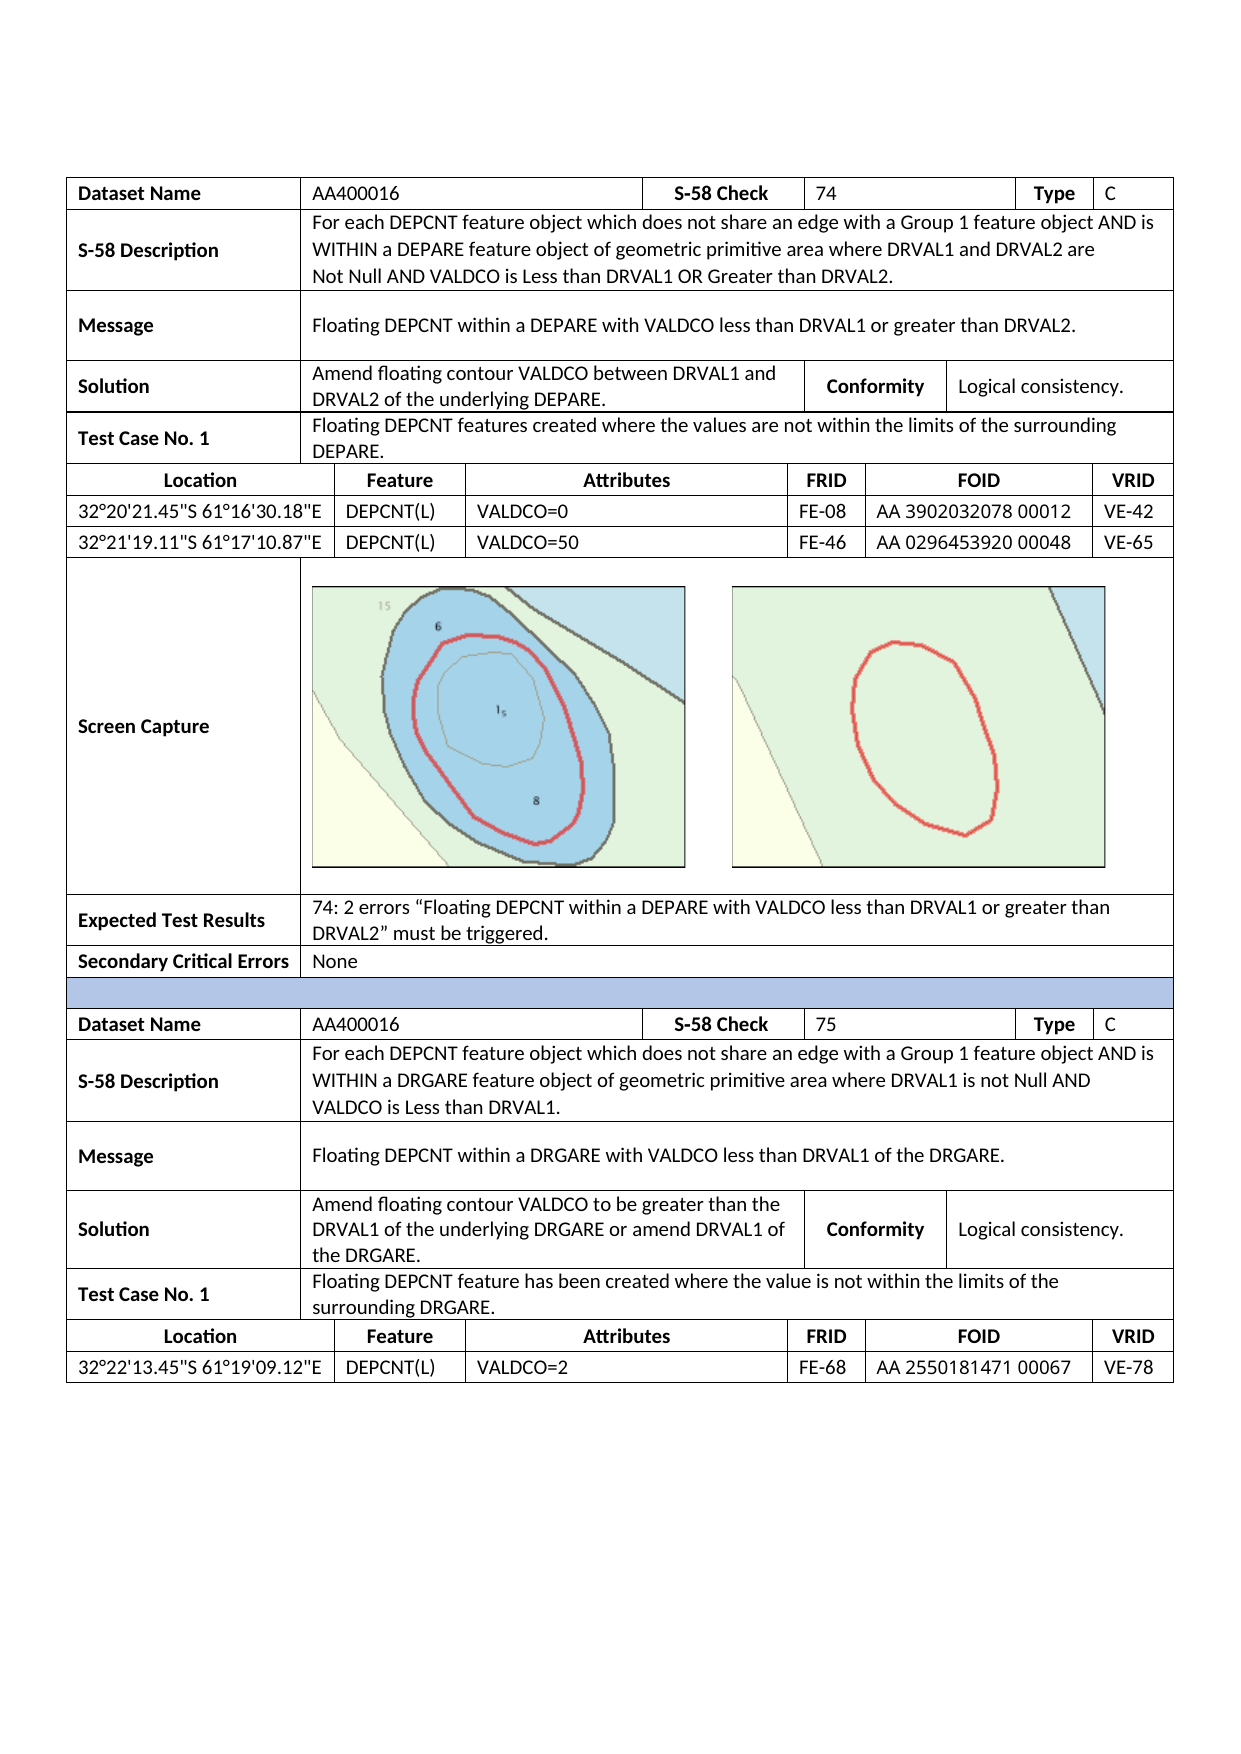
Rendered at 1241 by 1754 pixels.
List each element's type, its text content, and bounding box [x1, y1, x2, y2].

table_cell Message [67, 291, 300, 359]
picture [312, 586, 686, 868]
table_cell VE-78 [1093, 1352, 1173, 1382]
table_cell Secondary Critical Errors [67, 946, 300, 977]
table_header AA400016 [301, 178, 642, 208]
table_cell VE-65 [1093, 527, 1173, 557]
table_cell FOID [866, 1320, 1092, 1351]
table_cell FE-46 [788, 527, 865, 557]
table_cell Message [67, 1122, 300, 1190]
table_cell C [1094, 1009, 1173, 1039]
table_cell AA 2550181471 00067 [866, 1352, 1092, 1382]
table_cell DEPCNT(L) [335, 496, 465, 526]
table_cell 32°22'13.45"S 61°19'09.12"E [67, 1352, 334, 1382]
table_cell Floating DEPCNT feature has been created where the value is not within the limits of the surrounding DRGARE. [301, 1269, 1173, 1319]
table_cell Attributes [466, 464, 787, 494]
table_cell DEPCNT(L) [335, 1352, 465, 1382]
table_cell Solution [67, 1191, 300, 1267]
table_cell Floating DEPCNT features created where the values are not within the limits of the surrounding DEPARE. [301, 413, 1173, 463]
table_cell Feature [335, 1320, 465, 1351]
table_header Dataset Name [67, 178, 300, 208]
table_cell 32°21'19.11"S 61°17'10.87"E [67, 527, 334, 557]
table_cell S-58 Description [67, 1040, 300, 1121]
table_cell VALDCO=0 [466, 496, 787, 526]
table_cell Location [67, 464, 334, 494]
table_cell VALDCO=2 [466, 1352, 787, 1382]
table_cell S-58 Description [67, 210, 300, 290]
table_cell FRID [788, 464, 865, 494]
table_cell S‐58 Check [643, 1009, 804, 1039]
table_cell Feature [335, 464, 465, 494]
table_cell FE-68 [788, 1352, 865, 1382]
picture [732, 586, 1106, 868]
table_cell For each DEPCNT feature object which does not share an edge with a Group 1 feature object AND is WITHIN a DRGARE feature object of geometric primitive area where DRVAL1 is not Null AND VALDCO is Less than DRVAL1. [301, 1040, 1173, 1121]
table_cell Conformity [805, 361, 946, 411]
table_header 74 [805, 178, 1015, 208]
table_cell 74: 2 errors “Floating DEPCNT within a DEPARE with VALDCO less than DRVAL1 or greater than DRVAL2” must be triggered. [301, 895, 1173, 945]
table_cell 32°20'21.45"S 61°16'30.18"E [67, 496, 334, 526]
table_cell AA 3902032078 00012 [866, 496, 1092, 526]
table_cell Attributes [466, 1320, 787, 1351]
table_cell Test Case No. 1 [67, 1269, 300, 1319]
table_cell VALDCO=50 [466, 527, 787, 557]
table_cell AA 0296453920 00048 [866, 527, 1092, 557]
table_cell Solution [67, 361, 300, 411]
table_cell Type [1016, 1009, 1093, 1039]
table_cell Location [67, 1320, 334, 1351]
table_cell AA400016 [301, 1009, 642, 1039]
table_header C [1094, 178, 1173, 208]
table_cell [67, 978, 1173, 1008]
table_cell [301, 558, 1173, 893]
table_cell Floating DEPCNT within a DEPARE with VALDCO less than DRVAL1 or greater than DRVAL2. [301, 291, 1173, 359]
table_cell VRID [1093, 464, 1173, 494]
table_cell Dataset Name [67, 1009, 300, 1039]
table_cell Amend floating contour VALDCO between DRVAL1 and DRVAL2 of the underlying DEPARE. [301, 361, 804, 411]
table_cell For each DEPCNT feature object which does not share an edge with a Group 1 feature object AND is WITHIN a DEPARE feature object of geometric primitive area where DRVAL1 and DRVAL2 are Not Null AND VALDCO is Less than DRVAL1 OR Greater than DRVAL2. [301, 210, 1173, 290]
table_cell 75 [805, 1009, 1015, 1039]
table_cell Test Case No. 1 [67, 413, 300, 463]
table_cell Amend floating contour VALDCO to be greater than the DRVAL1 of the underlying DRGARE or amend DRVAL1 of the DRGARE. [301, 1191, 804, 1267]
table_cell DEPCNT(L) [335, 527, 465, 557]
table_header Type [1016, 178, 1093, 208]
table_cell Logical consistency. [947, 361, 1173, 411]
table_cell FOID [866, 464, 1092, 494]
table_cell VE-42 [1093, 496, 1173, 526]
table_cell VRID [1093, 1320, 1173, 1351]
table_cell FE-08 [788, 496, 865, 526]
table_cell Expected Test Results [67, 895, 300, 945]
table_cell Conformity [805, 1191, 946, 1267]
table_cell Floating DEPCNT within a DRGARE with VALDCO less than DRVAL1 of the DRGARE. [301, 1122, 1173, 1190]
table_cell Logical consistency. [947, 1191, 1173, 1267]
table_cell FRID [788, 1320, 865, 1351]
table_cell None [301, 946, 1173, 977]
table_header S‐58 Check [643, 178, 804, 208]
table_cell Screen Capture [67, 558, 300, 893]
